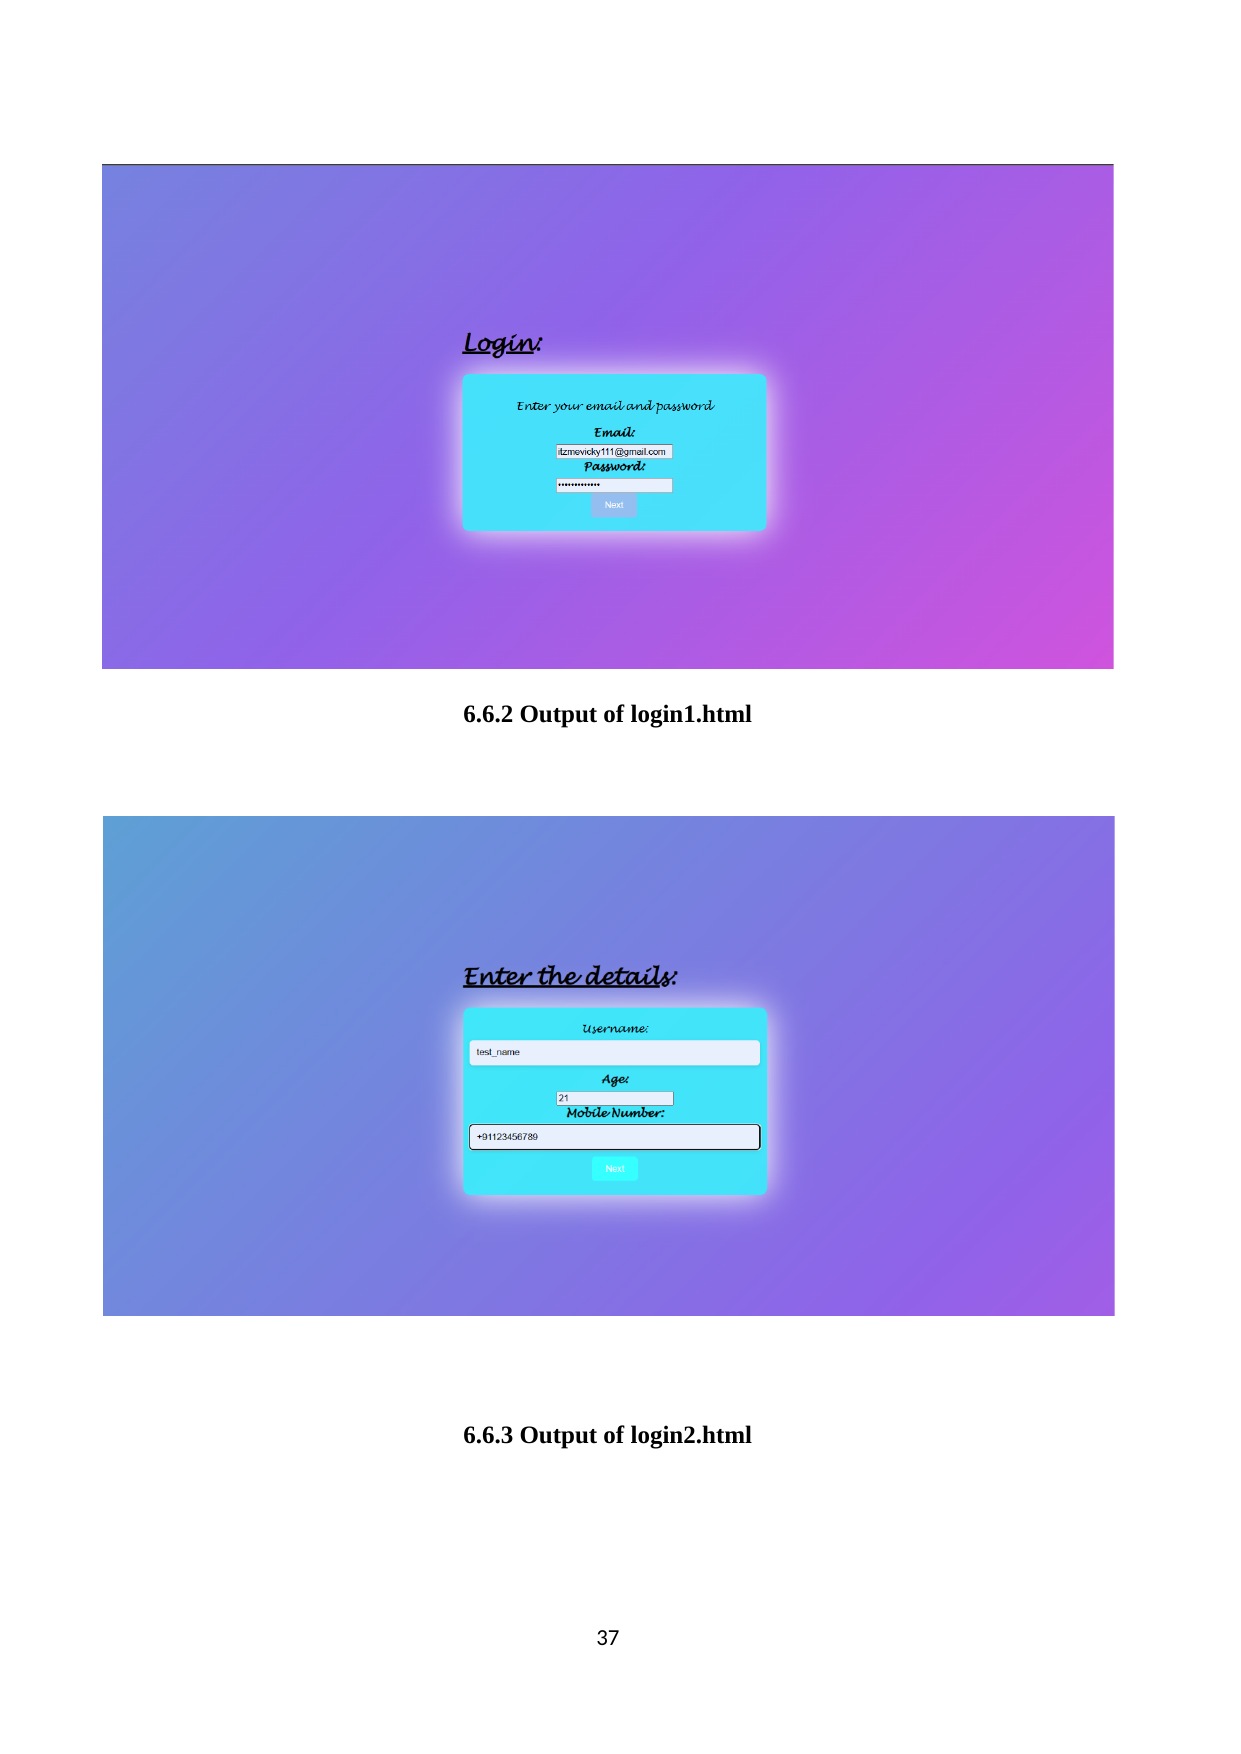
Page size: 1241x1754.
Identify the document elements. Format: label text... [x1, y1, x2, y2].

picture [103, 816, 1115, 1316]
picture [102, 164, 1114, 669]
text 6.6.2 Output of login1.html [102, 699, 1113, 727]
text 6.6.3 Output of login2.html [102, 1421, 1113, 1449]
